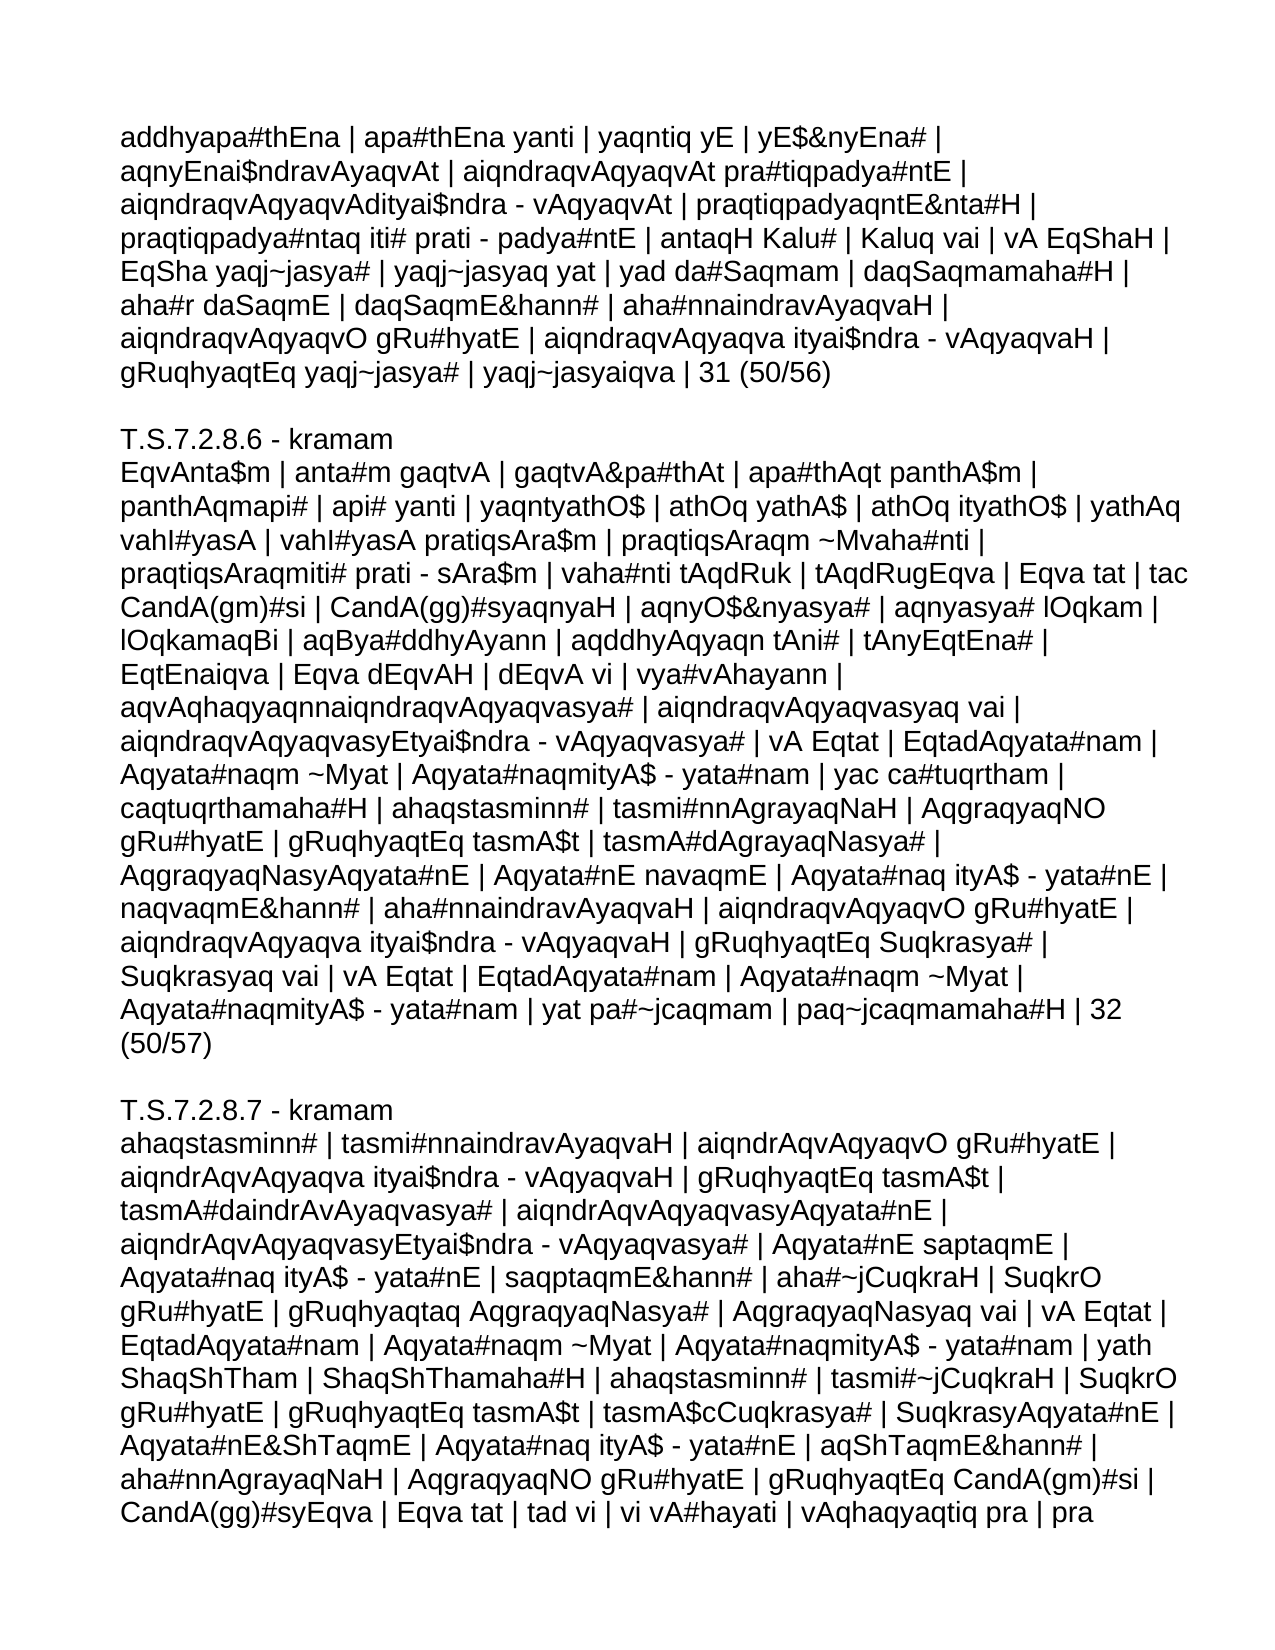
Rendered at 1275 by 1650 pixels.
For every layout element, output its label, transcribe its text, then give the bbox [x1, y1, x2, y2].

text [120, 1126, 1200, 1529]
text T.S.7.2.8.6 - kramam [120, 422, 1200, 455]
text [120, 120, 1200, 388]
text T.S.7.2.8.7 - kramam [120, 1093, 1200, 1126]
text EqvAnta$m | anta#m gaqtvA | gaqtvA&pa#thAt | apa#thAqt panthA$m | panthAqmapi# | api# yanti | yaqntyathO$ | athOq yathA$ | athOq ityathO$ | yathAq vahI#yasA | vahI#yasA pratiqsAra$m | praqtiqsAraqm ~Mvaha#nti | praqtiqsAraqmiti# prati - sAra$m | vaha#nti tAqdRuk | tAqdRugEqva | Eqva tat | tac CandA(gm)#si | CandA(gg)#syaqnyaH | aqnyO$&nyasya# | aqnyasya# lOqkam | lOqkamaqBi | aqBya#ddhyAyann | aqddhyAqyaqn tAni# | tAnyEqtEna# | EqtEnaiqva | Eqva dEqvAH | dEqvA vi | vya#vAhayann | aqvAqhaqyaqnnaiqndraqvAqyaqvasya# | aiqndraqvAqyaqvasyaq vai | aiqndraqvAqyaqvasyEtyai$ndra - vAqyaqvasya# | vA Eqtat | EqtadAqyata#nam | Aqyata#naqm ~Myat | Aqyata#naqmityA$ - yata#nam | yac ca#tuqrtham | caqtuqrthamaha#H | ahaqstasminn# | tasmi#nnAgrayaqNaH | AqgraqyaqNO gRu#hyatE | gRuqhyaqtEq tasmA$t | tasmA#dAgrayaqNasya# | AqgraqyaqNasyAqyata#nE | Aqyata#nE navaqmE | Aqyata#naq ityA$ - yata#nE | naqvaqmE&hann# | aha#nnaindravAyaqvaH | aiqndraqvAqyaqvO gRu#hyatE | aiqndraqvAqyaqva ityai$ndra - vAqyaqvaH | gRuqhyaqtEq Suqkrasya# | Suqkrasyaq vai | vA Eqtat | EqtadAqyata#nam | Aqyata#naqm ~Myat | Aqyata#naqmityA$ - yata#nam | yat pa#~jcaqmam | paq~jcaqmamaha#H | 32 (50/57) [120, 455, 1200, 1059]
